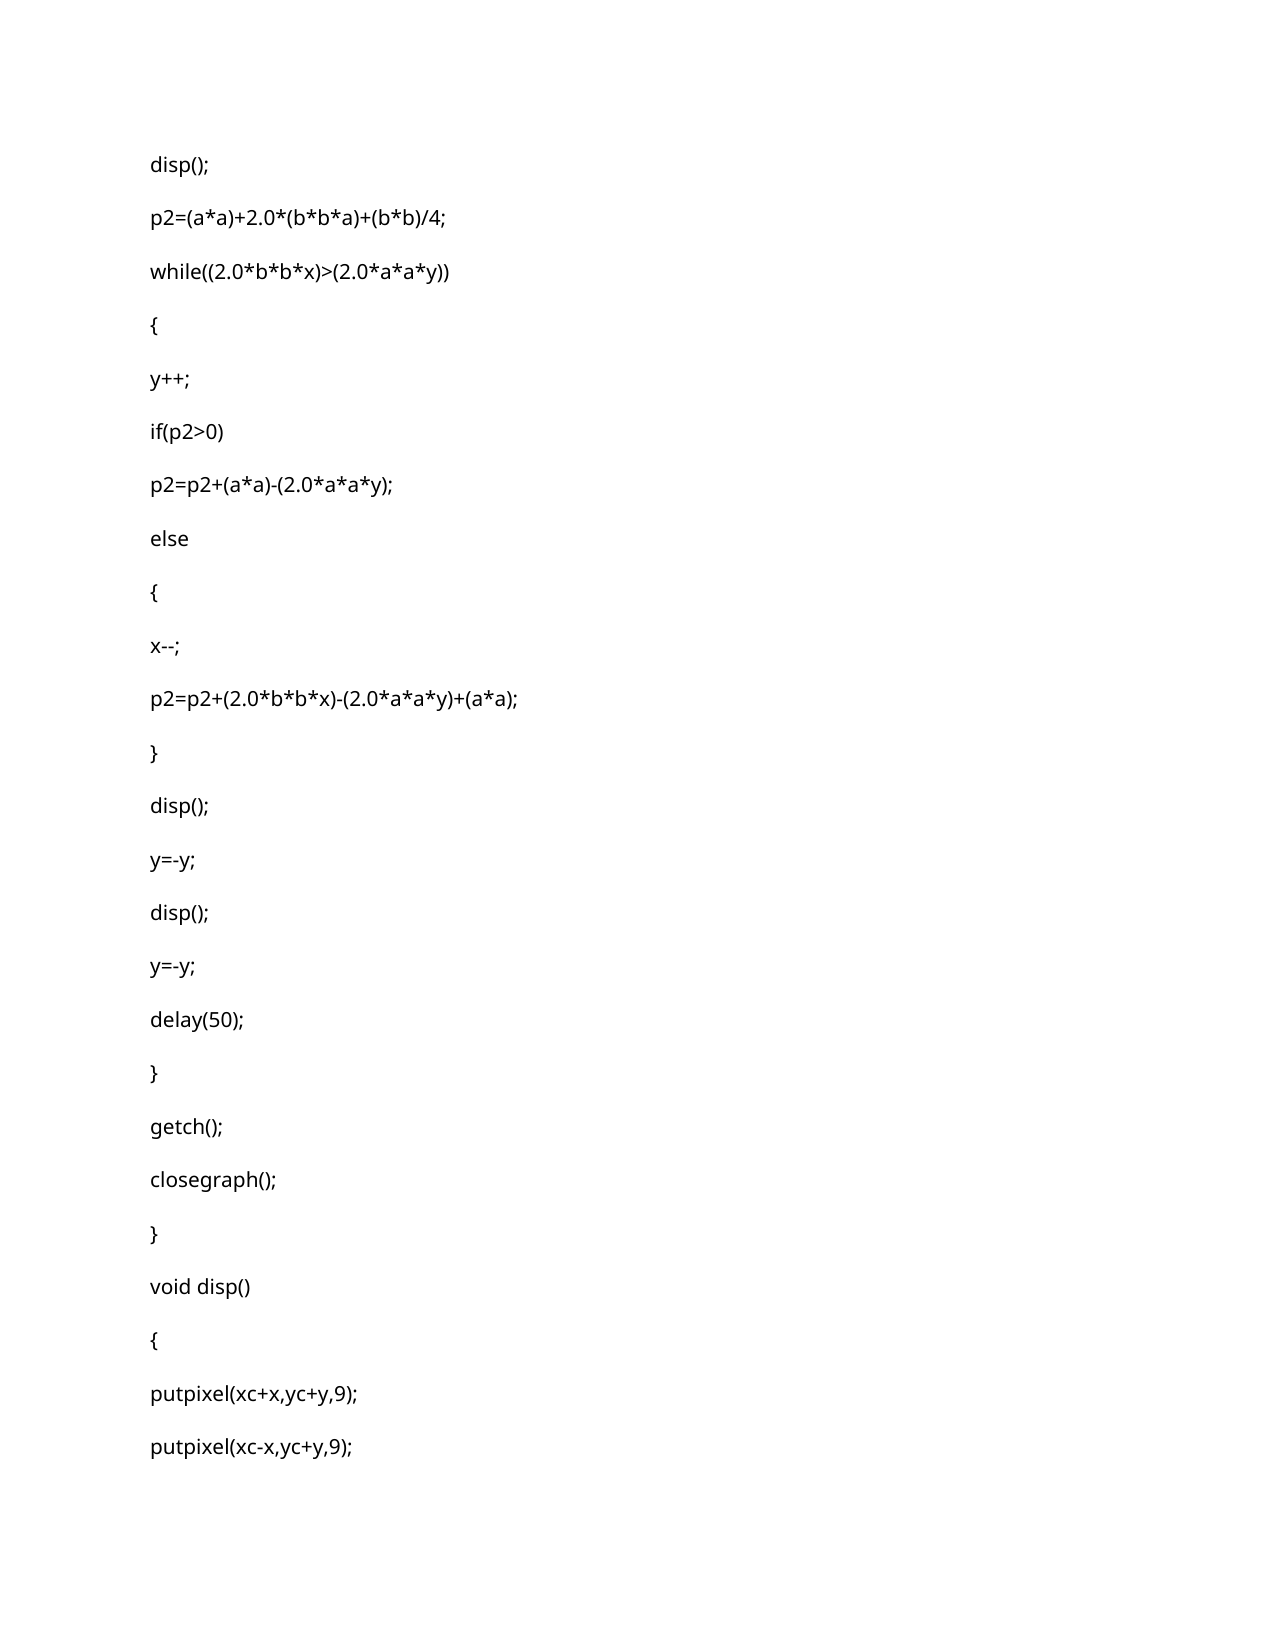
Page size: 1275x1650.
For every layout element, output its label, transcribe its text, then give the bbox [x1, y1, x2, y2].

text if(p2>0) [150, 417, 1125, 446]
text putpixel(xc-x,yc+y,9); [150, 1432, 1125, 1461]
text } [150, 738, 1125, 766]
text disp(); [150, 791, 1125, 820]
text { [150, 577, 1125, 606]
text } [150, 1219, 1125, 1247]
text getch(); [150, 1112, 1125, 1140]
text p2=p2+(2.0*b*b*x)-(2.0*a*a*y)+(a*a); [150, 684, 1125, 713]
text y=-y; [150, 952, 1125, 980]
text while((2.0*b*b*x)>(2.0*a*a*y)) [150, 257, 1125, 285]
text } [150, 1058, 1125, 1087]
text p2=(a*a)+2.0*(b*b*a)+(b*b)/4; [150, 203, 1125, 232]
text y=-y; [150, 845, 1125, 873]
text void disp() [150, 1272, 1125, 1301]
text delay(50); [150, 1005, 1125, 1033]
text { [150, 310, 1125, 339]
text { [150, 1326, 1125, 1354]
text x--; [150, 631, 1125, 659]
text closegraph(); [150, 1165, 1125, 1194]
text y++; [150, 364, 1125, 392]
text disp(); [150, 150, 1125, 178]
text p2=p2+(a*a)-(2.0*a*a*y); [150, 471, 1125, 499]
text putpixel(xc+x,yc+y,9); [150, 1379, 1125, 1407]
text disp(); [150, 898, 1125, 927]
text else [150, 524, 1125, 552]
